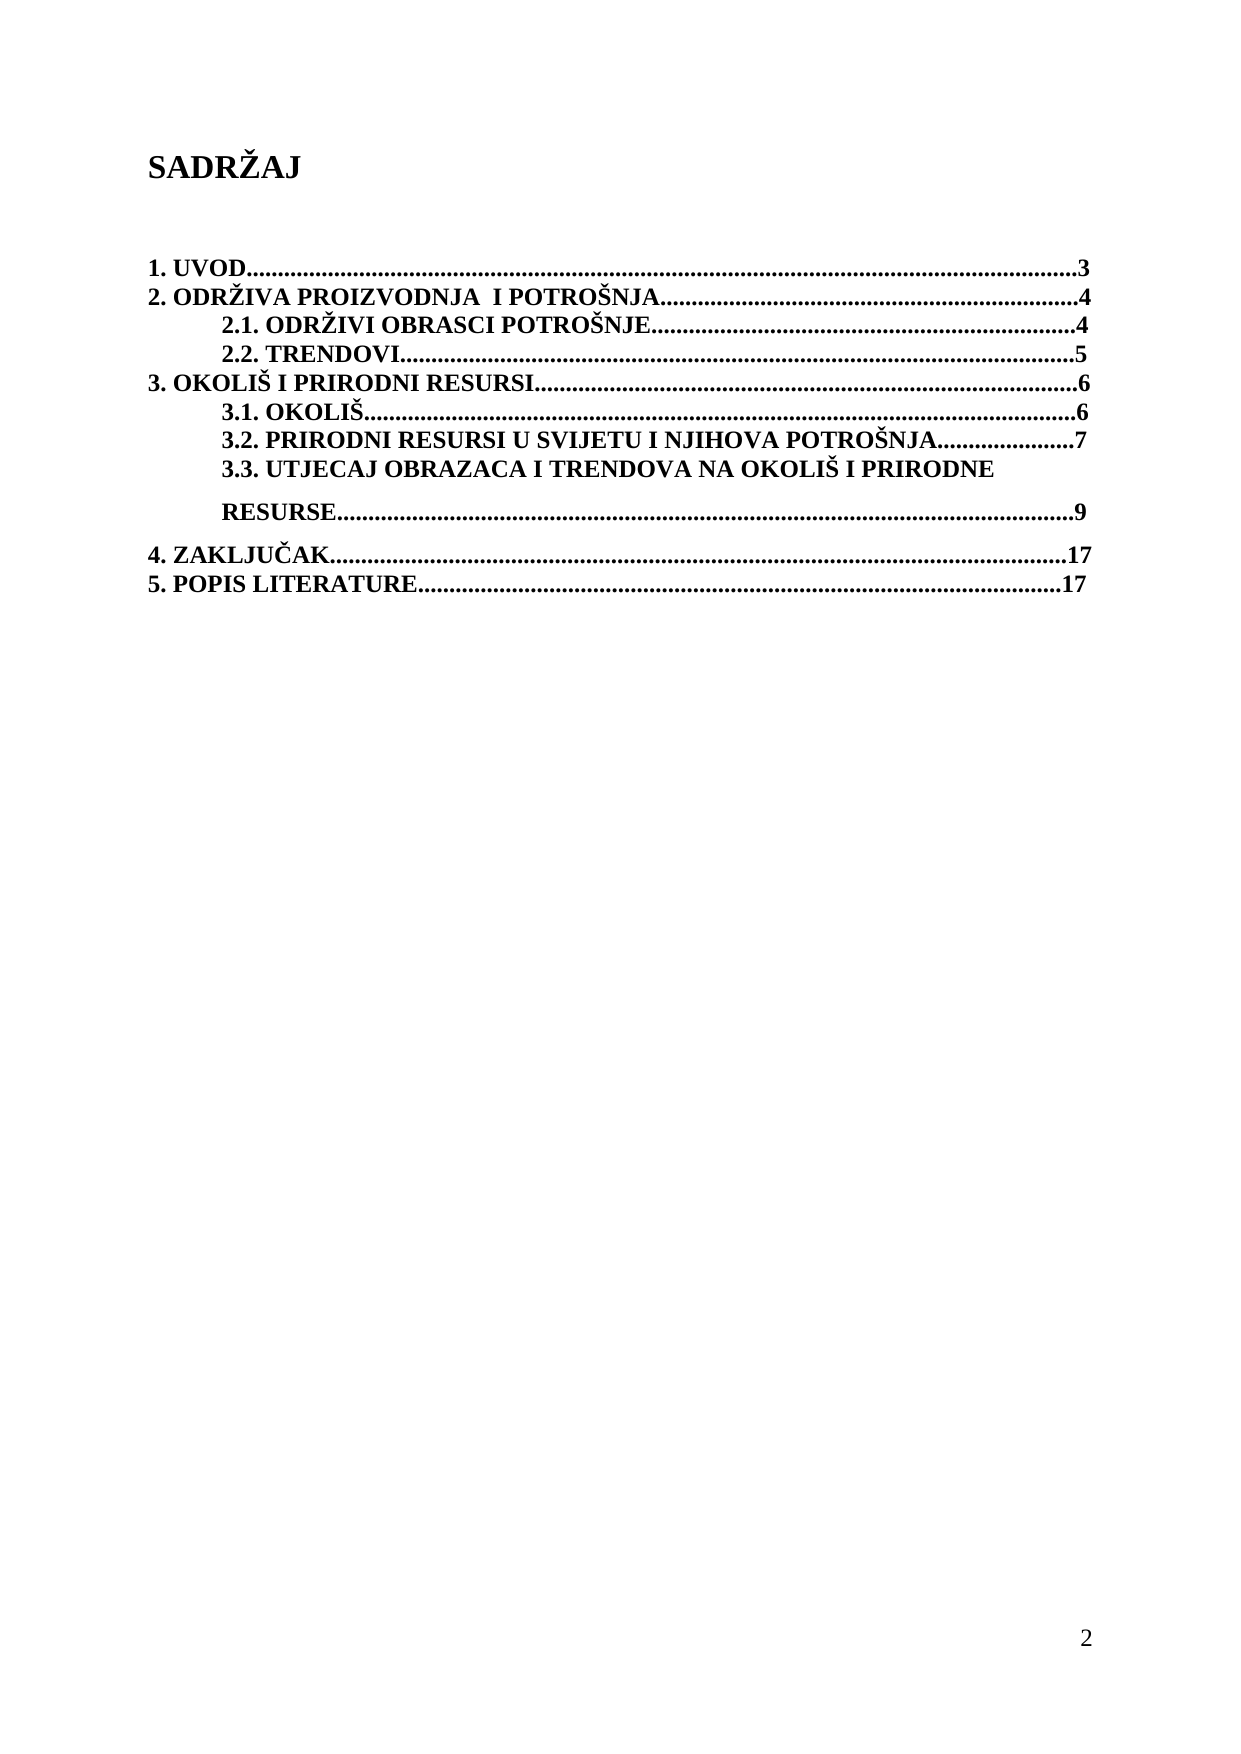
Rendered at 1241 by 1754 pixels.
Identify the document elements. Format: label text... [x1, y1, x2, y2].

text 2. ODRŽIVA PROIZVODNJA I POTROŠNJA...................................................................4 [148, 282, 1093, 311]
text SADRŽAJ [148, 148, 1093, 186]
text 2.2. TRENDOVI............................................................................................................5 [148, 339, 1093, 368]
text 5. POPIS LITERATURE.......................................................................................................17 [148, 569, 1093, 598]
text 2.1. ODRŽIVI OBRASCI POTROŠNJE....................................................................4 [148, 311, 1093, 339]
text 3.2. PRIRODNI RESURSI U SVIJETU I NJIHOVA POTROŠNJA......................7 [148, 426, 1093, 454]
text 1. UVOD.....................................................................................................................................3 [148, 253, 1093, 282]
text 4. ZAKLJUČAK......................................................................................................................17 [148, 541, 1093, 569]
text 3. OKOLIŠ I PRIRODNI RESURSI.......................................................................................6 [148, 368, 1093, 397]
text 3.1. OKOLIŠ..................................................................................................................6 [148, 397, 1093, 426]
text 3.3. UTJECAJ OBRAZACA I TRENDOVA NA OKOLIŠ I PRIRODNE RESURSE......................................................................................................................9 [221, 454, 1093, 526]
